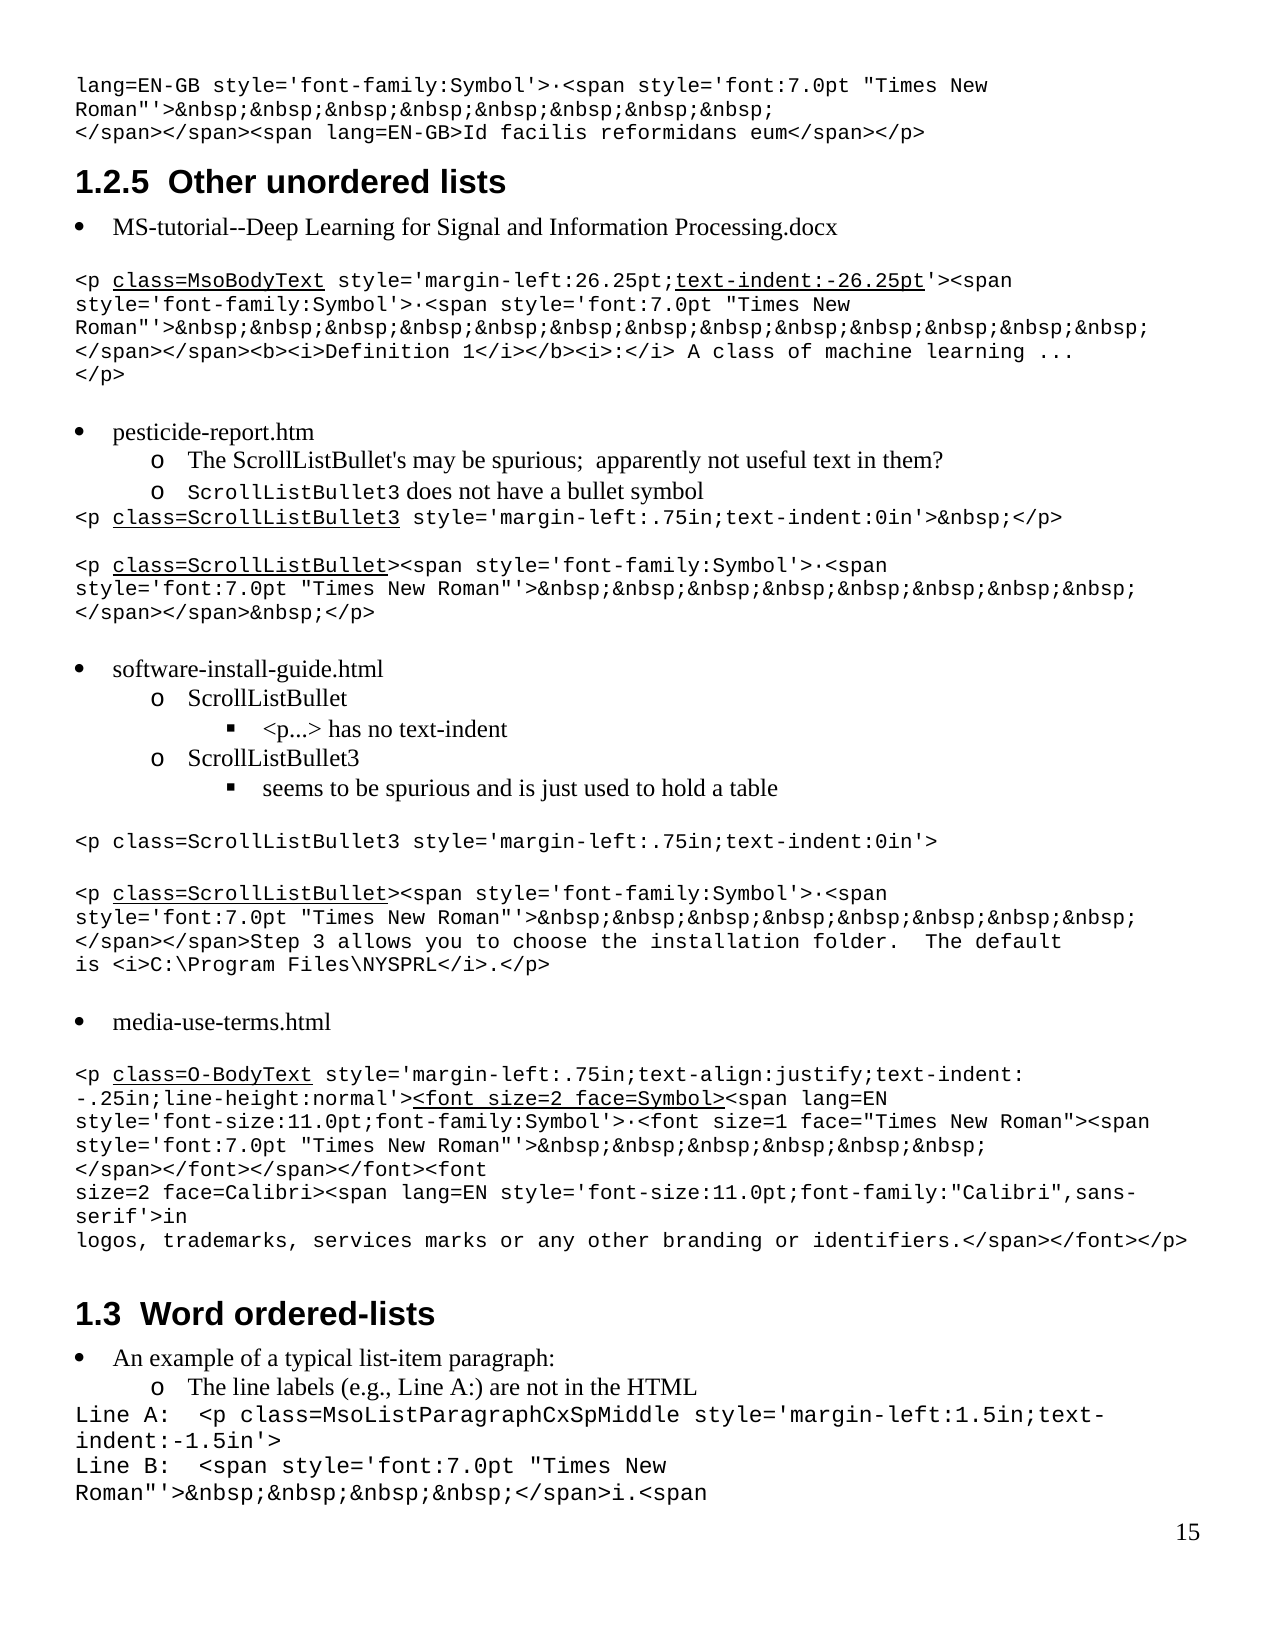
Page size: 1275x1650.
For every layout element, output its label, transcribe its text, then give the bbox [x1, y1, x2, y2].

subtitle Word ordered-lists [75, 1294, 1200, 1332]
text -.25in;line-height:normal'><font size=2 face=Symbol><span lang=EN [75, 1088, 1200, 1111]
list ScrollListBullet3 does not have a bullet symbol [150, 476, 1200, 507]
list The line labels (e.g., Line A:) are not in the HTML [150, 1372, 1200, 1403]
list media-use-terms.html [75, 1007, 1200, 1035]
text style='font-family:Symbol'>·<span style='font:7.0pt "Times New Roman"'>&nbsp;&nbsp;&nbsp;&nbsp;&nbsp;&nbsp;&nbsp;&nbsp;&nbsp;&nbsp;&nbsp;&nbsp;&nbsp; [75, 293, 1200, 341]
text style='font:7.0pt "Times New Roman"'>&nbsp;&nbsp;&nbsp;&nbsp;&nbsp;&nbsp; </span></font></span></font><font [75, 1135, 1200, 1182]
text </span></span>Step 3 allows you to choose the installation folder. The default [75, 931, 1200, 954]
text Line A: <p class=MsoListParagraphCxSpMiddle style='margin-left:1.5in;text-indent:-1.5in'> [75, 1403, 1200, 1455]
text style='font:7.0pt "Times New Roman"'>&nbsp;&nbsp;&nbsp;&nbsp;&nbsp;&nbsp;&nbsp;&nbsp; [75, 907, 1200, 931]
text style='font:7.0pt "Times New Roman"'>&nbsp;&nbsp;&nbsp;&nbsp;&nbsp;&nbsp;&nbsp;&nbsp; [75, 578, 1200, 602]
list MS-tutorial--Deep Learning for Signal and Information Processing.docx [75, 212, 1200, 241]
text </span></span>&nbsp;</p> [75, 602, 1200, 626]
list <p...> has no text-indent [225, 714, 1200, 743]
list An example of a typical list-item paragraph: [75, 1343, 1200, 1372]
list ScrollListBullet [150, 683, 1200, 714]
list seems to be spurious and is just used to hold a table [225, 773, 1200, 802]
text <p class=ScrollListBullet><span style='font-family:Symbol'>·<span [75, 883, 1200, 907]
subtitle Other unordered lists [75, 163, 1200, 201]
list ScrollListBullet3 [150, 743, 1200, 773]
text <p class=O-BodyText style='margin-left:.75in;text-align:justify;text-indent: [75, 1064, 1200, 1088]
text <p class=ScrollListBullet3 style='margin-left:.75in;text-indent:0in'> [75, 831, 1200, 854]
text style='font-size:11.0pt;font-family:Symbol'>·<font size=1 face="Times New Roman"><span [75, 1111, 1200, 1135]
text logos, trademarks, services marks or any other branding or identifiers.</span></font></p> [75, 1230, 1200, 1253]
text <p class=MsoBodyText style='margin-left:26.25pt;text-indent:-26.25pt'><span [75, 270, 1200, 293]
text </span></span><span lang=EN-GB>Id facilis reformidans eum</span></p> [75, 122, 1200, 146]
list software-install-guide.html [75, 654, 1200, 683]
text lang=EN-GB style='font-family:Symbol'>·<span style='font:7.0pt "Times New Roman"'>&nbsp;&nbsp;&nbsp;&nbsp;&nbsp;&nbsp;&nbsp;&nbsp; [75, 75, 1200, 122]
list The ScrollListBullet's may be spurious; apparently not useful text in them? [150, 446, 1200, 476]
text </p> [75, 364, 1200, 388]
text <p class=ScrollListBullet><span style='font-family:Symbol'>·<span [75, 554, 1200, 578]
text size=2 face=Calibri><span lang=EN style='font-size:11.0pt;font-family:"Calibri",sans-serif'>in [75, 1182, 1200, 1230]
text Line B: <span style='font:7.0pt "Times New Roman"'>&nbsp;&nbsp;&nbsp;&nbsp;</span>i.<span [75, 1455, 1200, 1507]
text </span></span><b><i>Definition 1</i></b><i>:</i> A class of machine learning ... [75, 341, 1200, 364]
text <p class=ScrollListBullet3 style='margin-left:.75in;text-indent:0in'>&nbsp;</p> [75, 507, 1200, 531]
text is <i>C:\Program Files\NYSPRL</i>.</p> [75, 954, 1200, 978]
list pesticide-report.htm [75, 417, 1200, 446]
